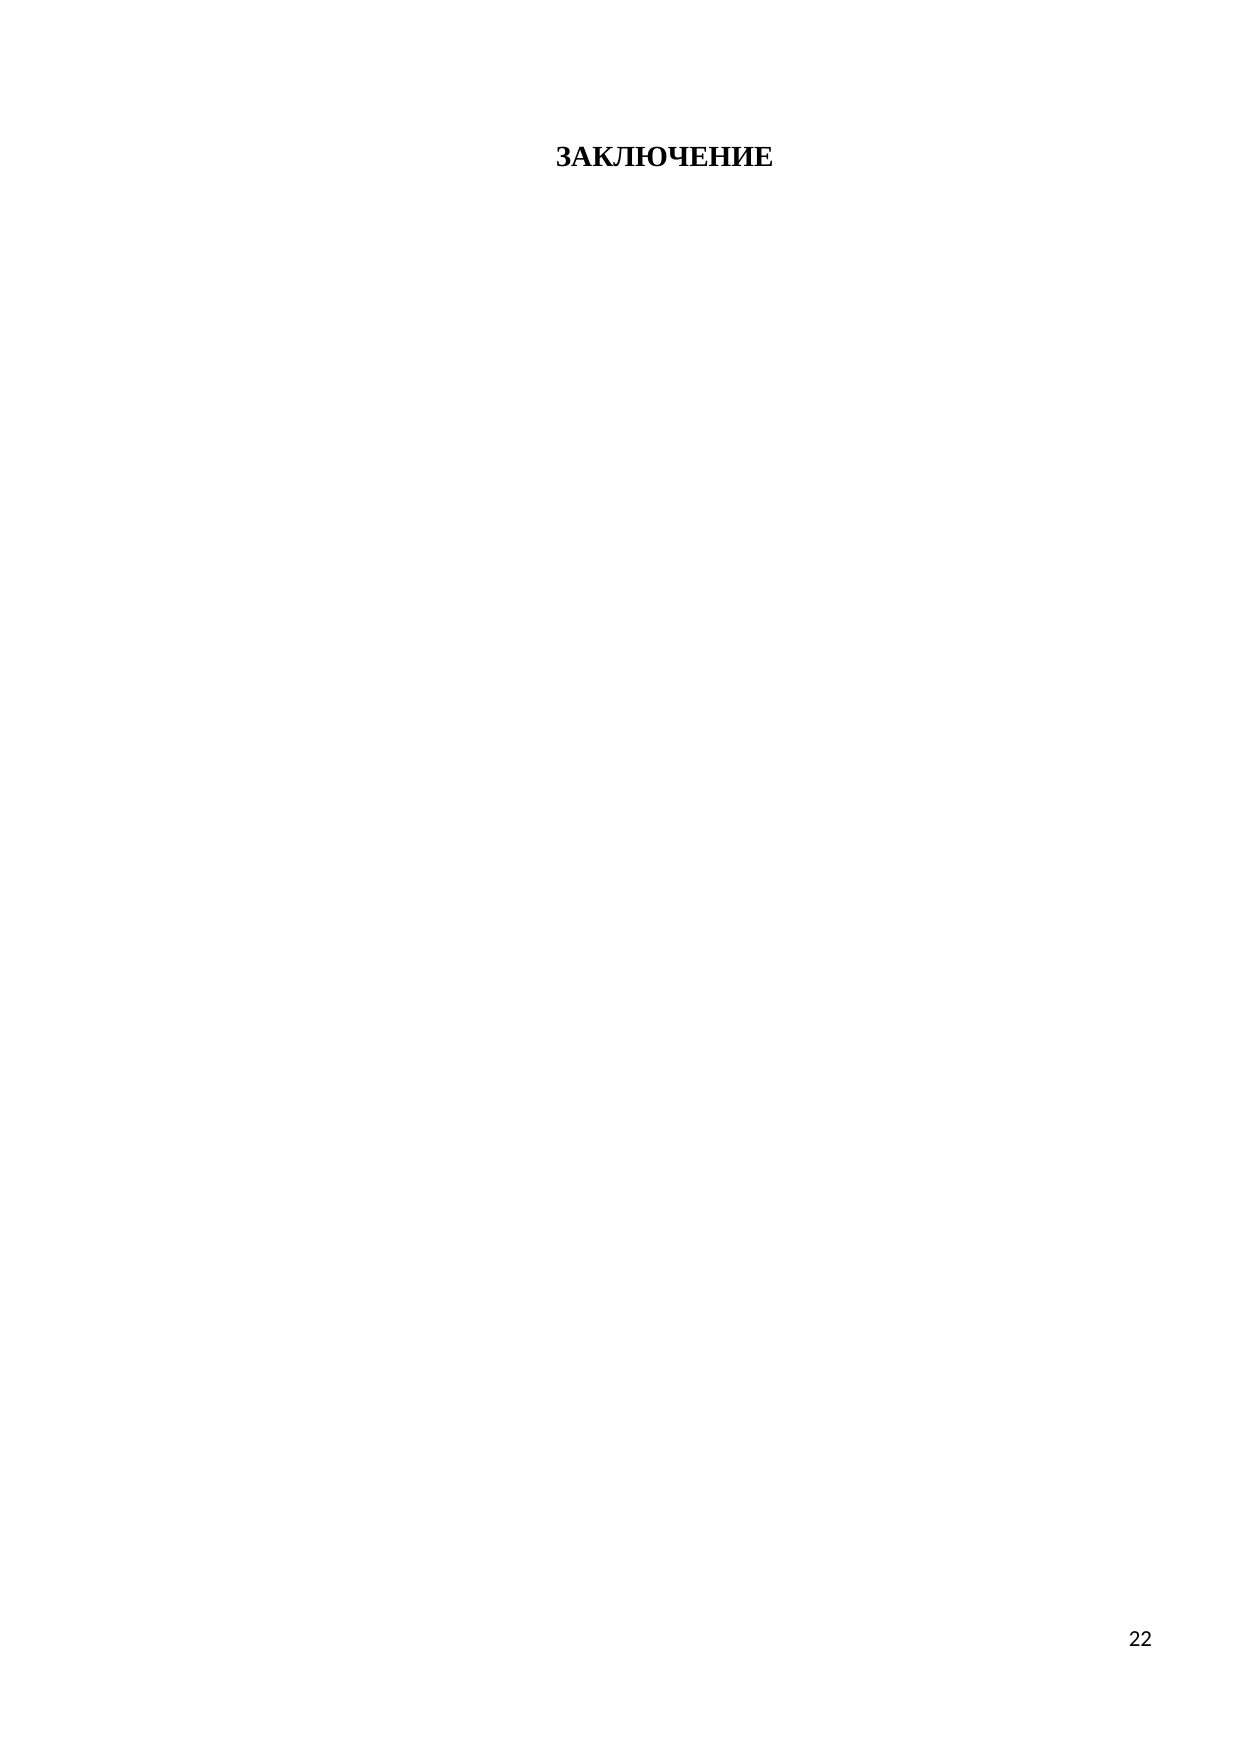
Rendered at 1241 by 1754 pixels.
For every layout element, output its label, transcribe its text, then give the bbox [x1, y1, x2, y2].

subtitle ЗАКЛЮЧЕНИЕ [177, 139, 1152, 172]
